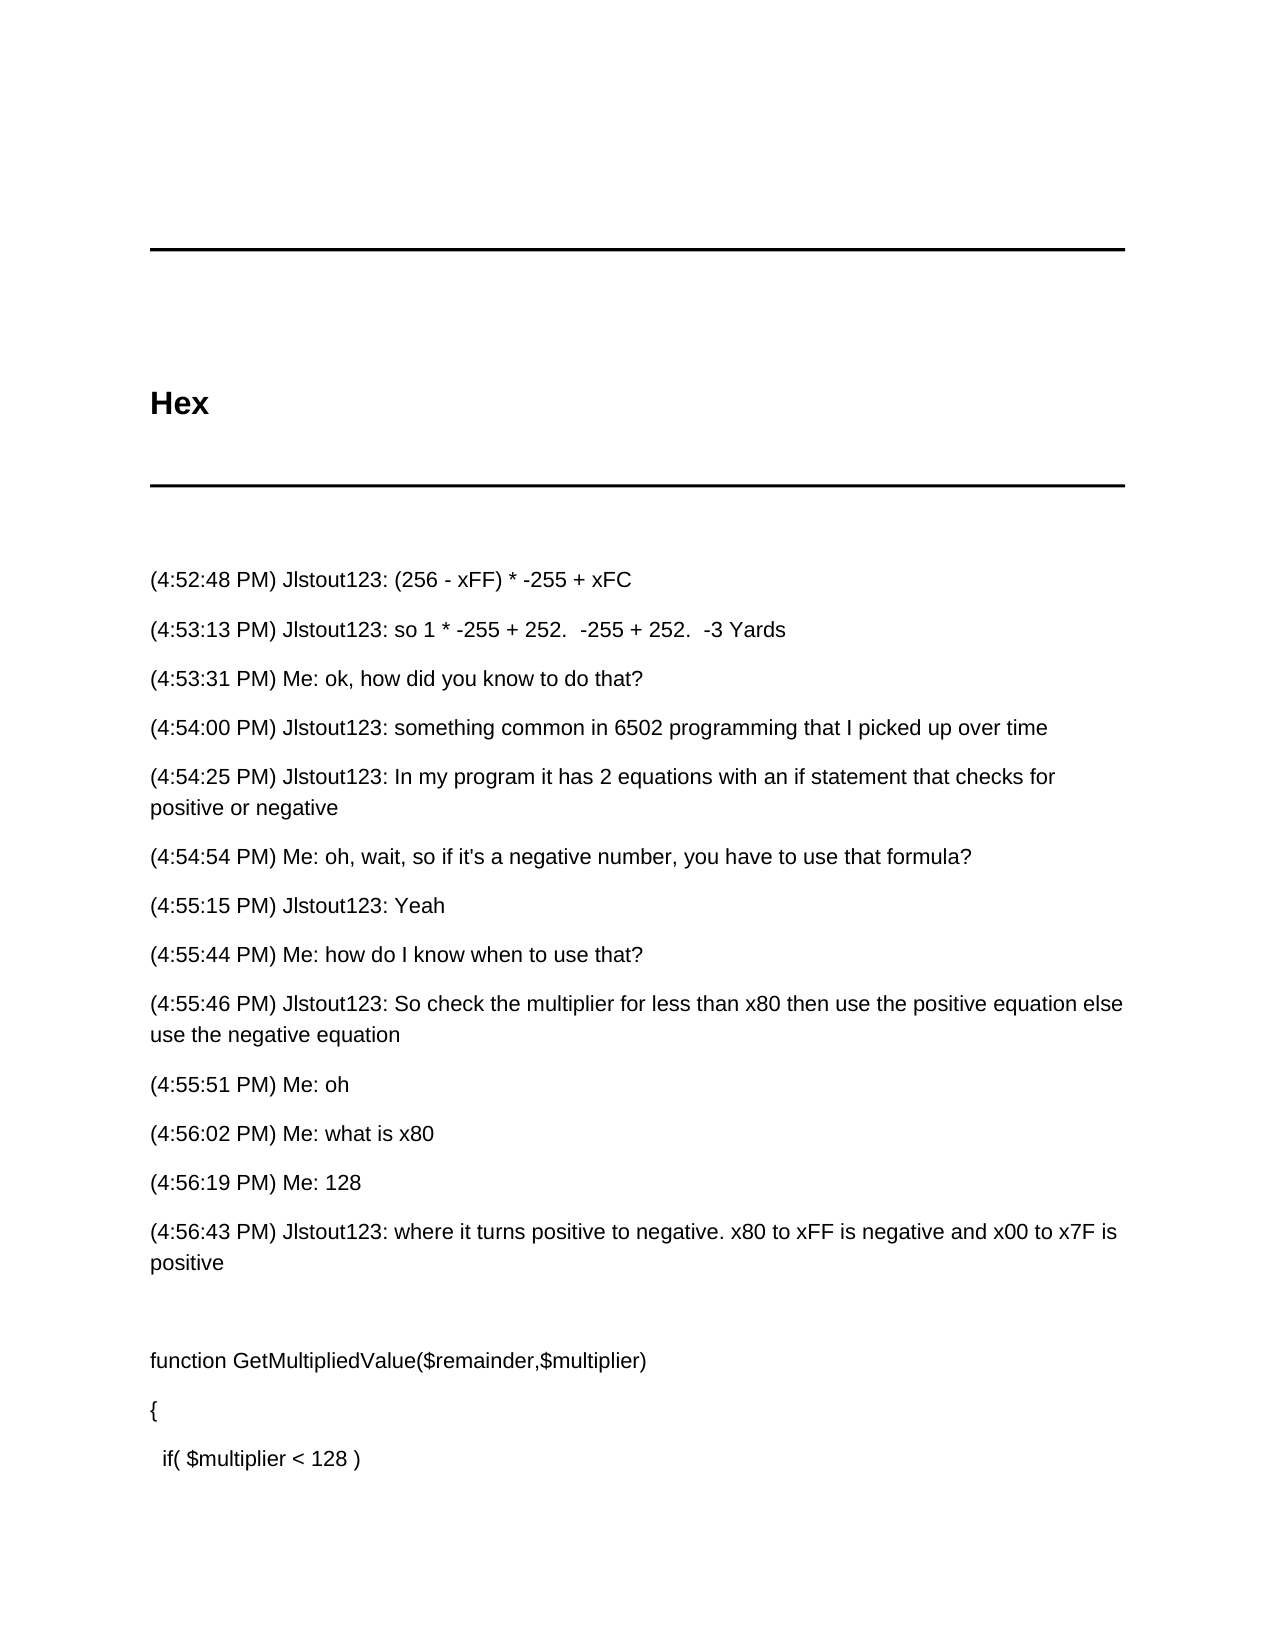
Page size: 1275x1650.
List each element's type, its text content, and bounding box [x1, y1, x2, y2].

text (4:52:48 PM) Jlstout123: (256 - xFF) * -255 + xFC [150, 561, 1125, 593]
text Hex [150, 384, 1125, 421]
text (4:54:54 PM) Me: oh, wait, so if it's a negative number, you have to use that formula? [150, 838, 1125, 869]
text function GetMultipliedValue($remainder,$multiplier) [150, 1342, 1125, 1373]
text (4:53:31 PM) Me: ok, how did you know to do that? [150, 659, 1125, 691]
text (4:54:00 PM) Jlstout123: something common in 6502 programming that I picked up over time [150, 708, 1125, 740]
text if( $multiplier < 128 ) [150, 1440, 1125, 1471]
text (4:55:46 PM) Jlstout123: So check the multiplier for less than x80 then use the positive equation else use the negative equation [150, 985, 1125, 1048]
text (4:53:13 PM) Jlstout123: so 1 * -255 + 252. -255 + 252. -3 Yards [150, 610, 1125, 642]
text { [150, 1391, 1125, 1422]
text (4:55:44 PM) Me: how do I know when to use that? [150, 936, 1125, 967]
text (4:55:51 PM) Me: oh [150, 1065, 1125, 1097]
text (4:54:25 PM) Jlstout123: In my program it has 2 equations with an if statement that checks for positive or negative [150, 758, 1125, 820]
text (4:56:43 PM) Jlstout123: where it turns positive to negative. x80 to xFF is negative and x00 to x7F is positive [150, 1213, 1125, 1275]
text (4:56:19 PM) Me: 128 [150, 1163, 1125, 1195]
text (4:56:02 PM) Me: what is x80 [150, 1114, 1125, 1146]
text (4:55:15 PM) Jlstout123: Yeah [150, 887, 1125, 918]
